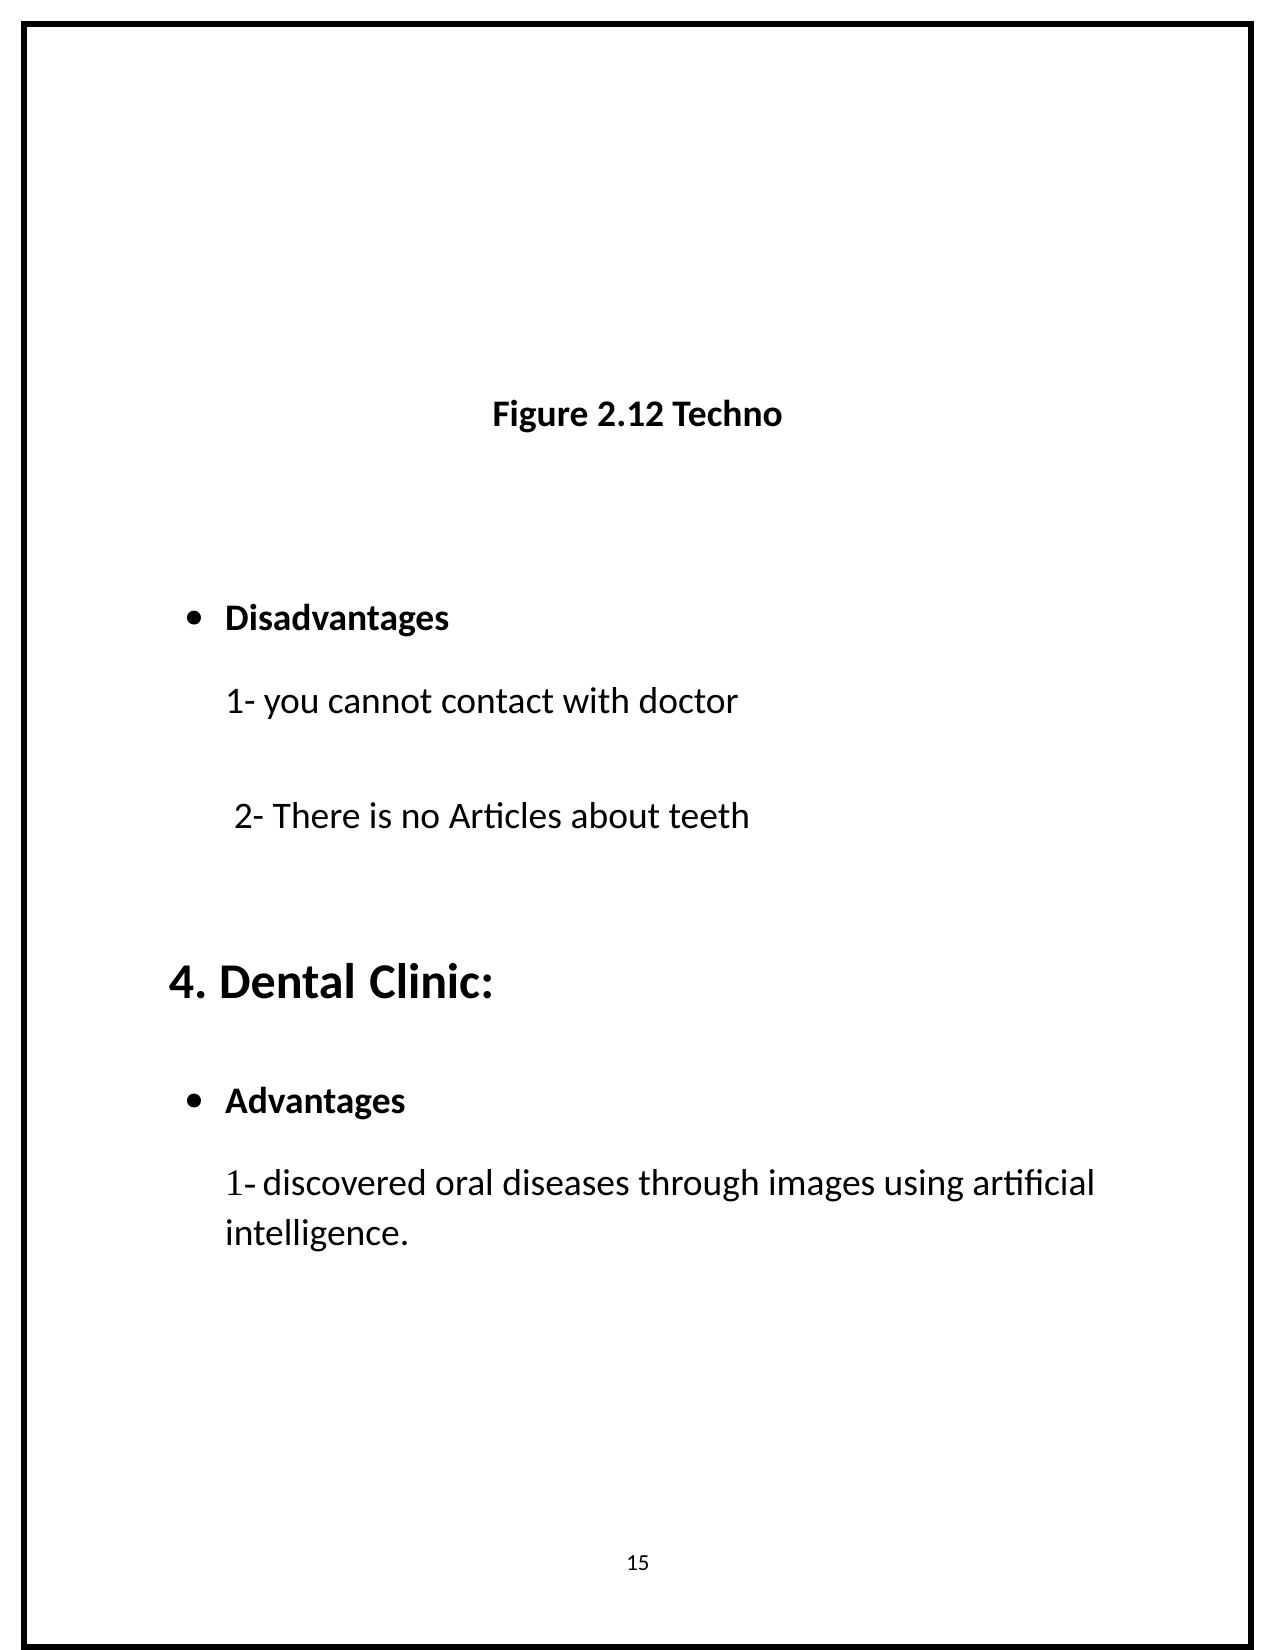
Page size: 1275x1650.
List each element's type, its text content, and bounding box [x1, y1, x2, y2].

list Advantages [187, 1077, 1125, 1123]
text Figure 2.12 Techno [150, 390, 1125, 436]
list Disadvantages [187, 594, 1125, 640]
text 4. Dental Clinic: [169, 949, 1125, 1011]
list discovered oral diseases through images using artificial intelligence. [225, 1159, 1134, 1255]
text 2- There is no Articles about teeth [225, 792, 1078, 838]
text 1- you cannot contact with doctor [225, 677, 1078, 722]
